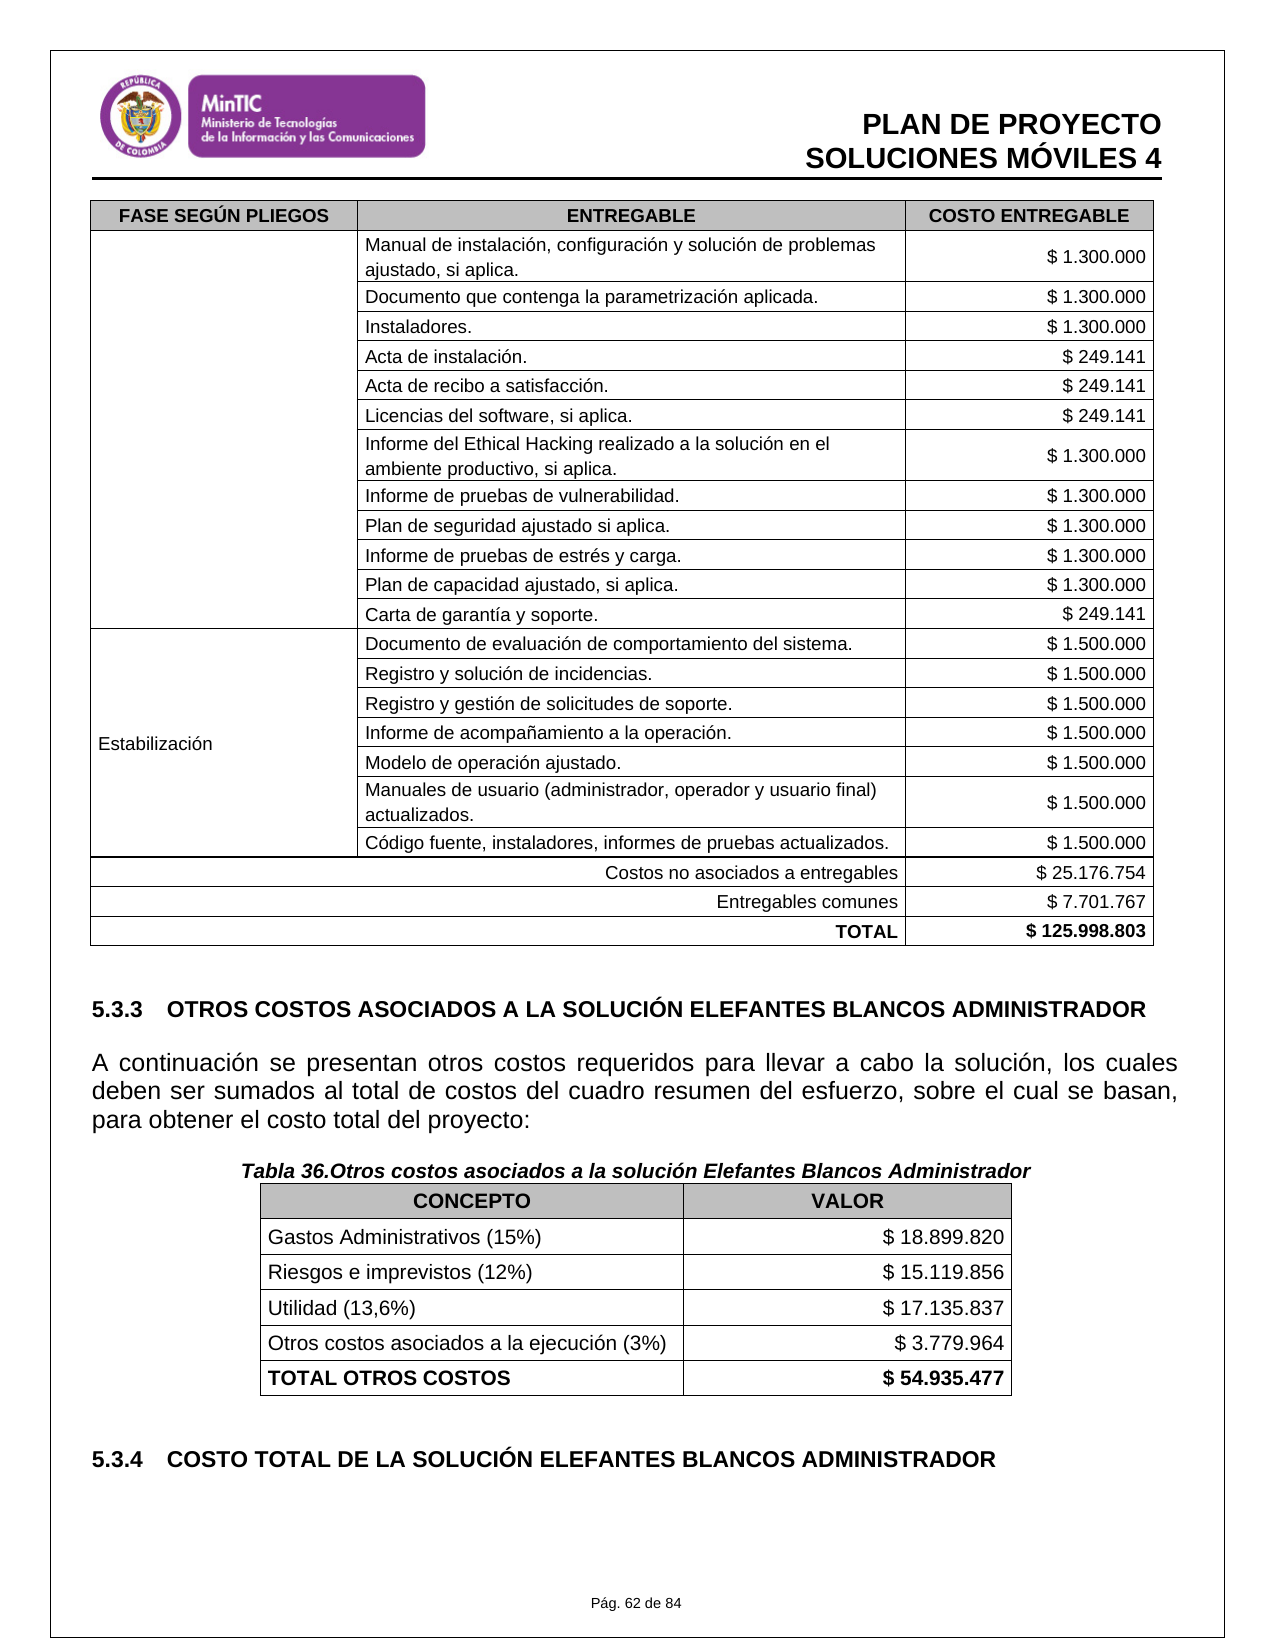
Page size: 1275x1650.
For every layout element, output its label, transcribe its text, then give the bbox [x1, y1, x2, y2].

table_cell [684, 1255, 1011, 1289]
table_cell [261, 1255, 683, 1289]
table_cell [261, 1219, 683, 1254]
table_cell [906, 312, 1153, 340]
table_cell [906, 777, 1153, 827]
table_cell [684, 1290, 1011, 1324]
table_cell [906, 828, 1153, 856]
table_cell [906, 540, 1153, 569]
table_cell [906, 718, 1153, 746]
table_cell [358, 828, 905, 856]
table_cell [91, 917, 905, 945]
text COSTO TOTAL DE LA SOLUCIÓN ELEFANTES BLANCOS ADMINISTRADOR [92, 1446, 1180, 1473]
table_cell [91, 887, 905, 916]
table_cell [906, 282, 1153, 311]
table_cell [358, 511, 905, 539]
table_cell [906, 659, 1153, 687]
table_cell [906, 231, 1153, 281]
text OTROS COSTOS ASOCIADOS A LA SOLUCIÓN ELEFANTES BLANCOS ADMINISTRADOR [92, 996, 1180, 1023]
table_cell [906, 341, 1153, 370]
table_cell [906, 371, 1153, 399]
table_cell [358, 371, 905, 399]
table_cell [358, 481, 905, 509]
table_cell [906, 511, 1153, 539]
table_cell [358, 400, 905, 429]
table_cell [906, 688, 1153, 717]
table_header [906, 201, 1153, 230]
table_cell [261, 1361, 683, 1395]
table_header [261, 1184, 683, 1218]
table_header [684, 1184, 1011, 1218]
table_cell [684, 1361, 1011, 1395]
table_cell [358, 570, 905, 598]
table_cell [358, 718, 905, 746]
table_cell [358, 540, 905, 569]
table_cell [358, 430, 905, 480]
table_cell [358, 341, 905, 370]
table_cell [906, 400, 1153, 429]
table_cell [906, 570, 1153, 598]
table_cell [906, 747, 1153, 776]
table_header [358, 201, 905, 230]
text A continuación se presentan otros costos requeridos para llevar a cabo la solución, los cuales deben ser sumados al total de costos del cuadro resumen del esfuerzo, sobre el cual se basan, para obtener el costo total del proyecto: [92, 1048, 1180, 1134]
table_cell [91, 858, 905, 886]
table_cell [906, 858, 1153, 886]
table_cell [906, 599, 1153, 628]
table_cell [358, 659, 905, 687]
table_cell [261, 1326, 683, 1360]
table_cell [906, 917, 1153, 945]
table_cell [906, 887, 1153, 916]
picture [92, 69, 444, 162]
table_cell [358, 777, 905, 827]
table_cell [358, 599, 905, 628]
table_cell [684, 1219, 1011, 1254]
text Tabla 36.Otros costos asociados a la solución Elefantes Blancos Administrador [92, 1159, 1180, 1183]
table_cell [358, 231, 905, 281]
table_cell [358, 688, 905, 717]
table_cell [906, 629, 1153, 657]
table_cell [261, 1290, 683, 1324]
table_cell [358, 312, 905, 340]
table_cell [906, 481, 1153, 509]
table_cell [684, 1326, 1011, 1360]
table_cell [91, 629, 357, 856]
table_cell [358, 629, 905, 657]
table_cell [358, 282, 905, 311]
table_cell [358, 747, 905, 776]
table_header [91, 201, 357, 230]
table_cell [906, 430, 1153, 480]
